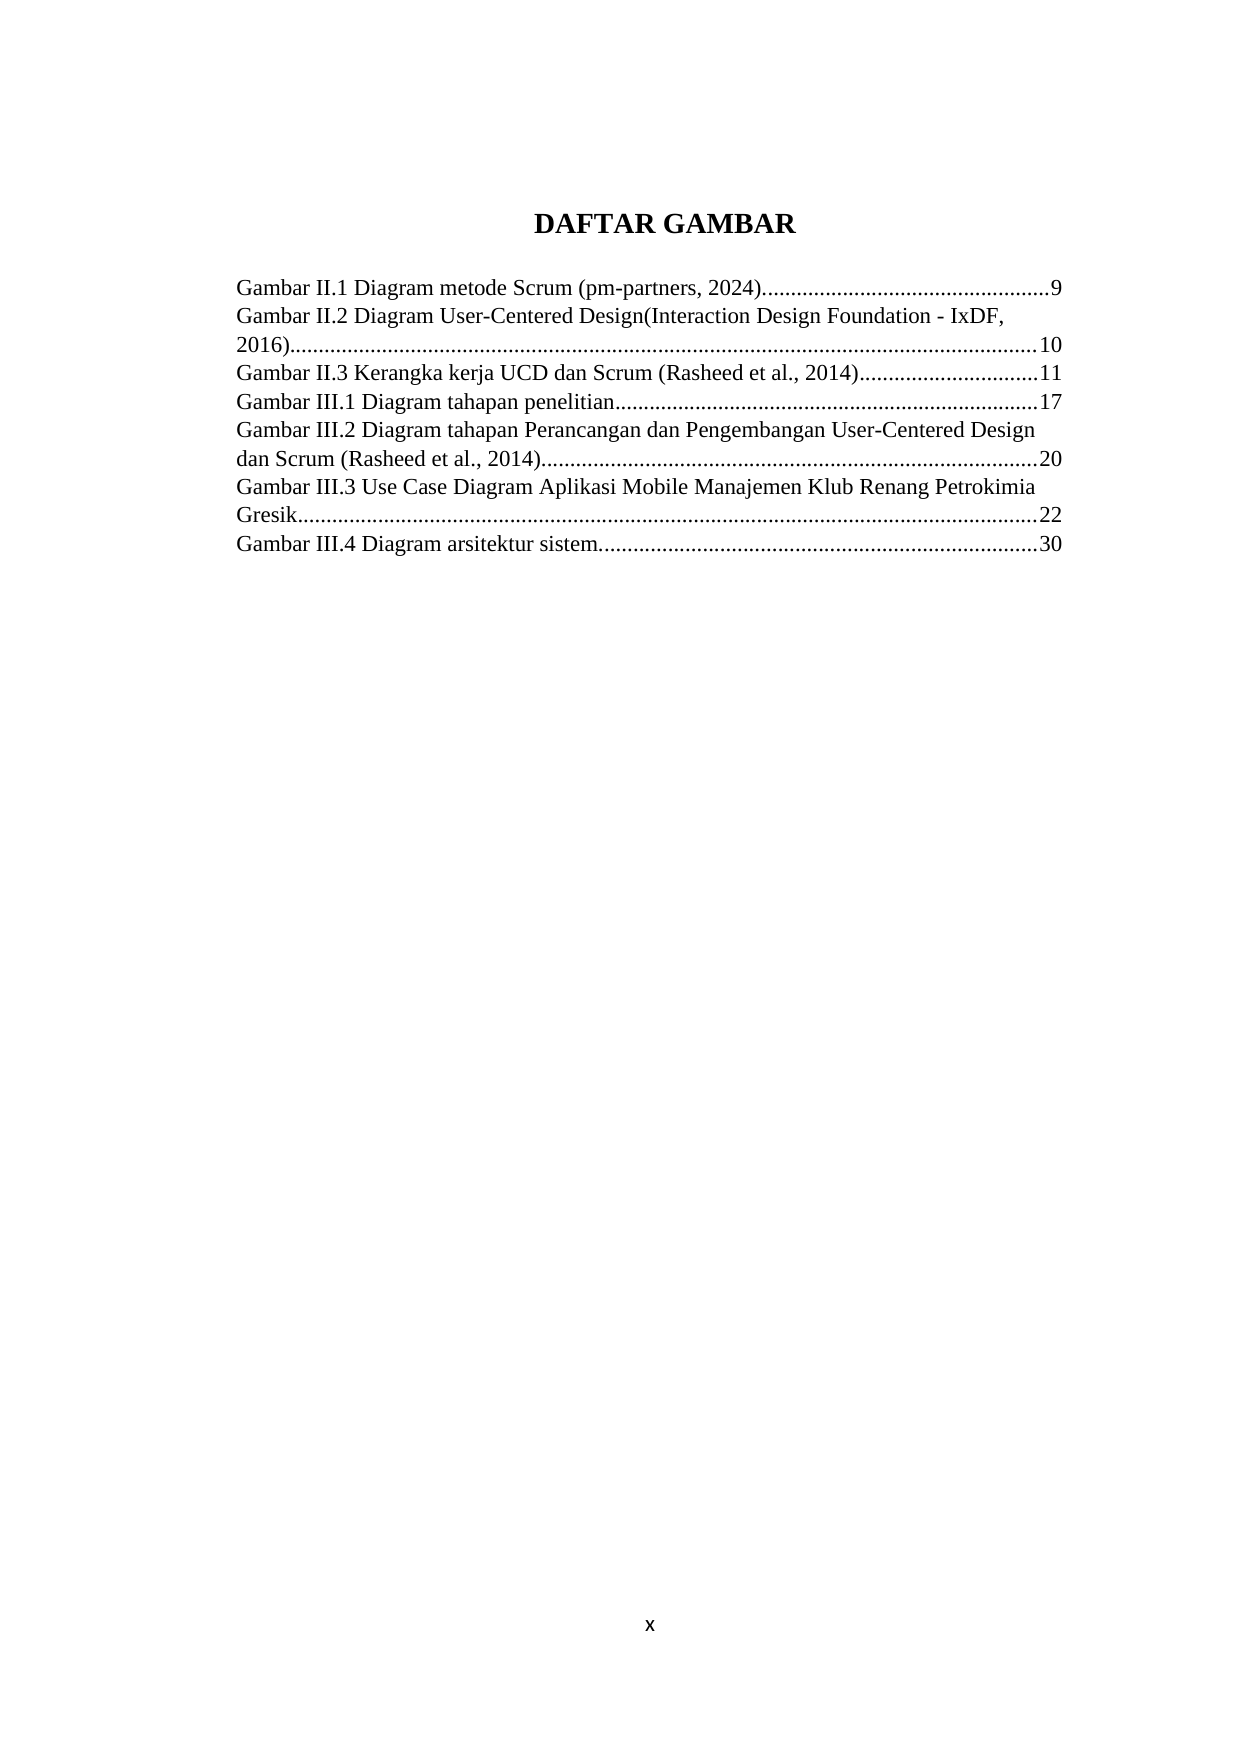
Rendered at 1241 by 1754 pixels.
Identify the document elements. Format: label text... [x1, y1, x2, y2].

text Gambar II.3 Kerangka kerja UCD dan Scrum (Rasheed et al., 2014) 11 [236, 359, 1063, 386]
text Gambar III.1 Diagram tahapan penelitian 17 [236, 388, 1063, 414]
text Gambar III.2 Diagram tahapan Perancangan dan Pengembangan User-Centered Design dan Scrum (Rasheed et al., 2014). 20 [236, 416, 1063, 471]
subtitle DAFTAR GAMBAR [266, 206, 1063, 240]
text Gambar II.2 Diagram User-Centered Design(Interaction Design Foundation - IxDF, 2016). 10 [236, 302, 1063, 357]
text Gambar II.1 Diagram metode Scrum (pm-partners, 2024). 9 [236, 274, 1063, 300]
text Gambar III.3 Use Case Diagram Aplikasi Mobile Manajemen Klub Renang Petrokimia Gresik 22 [236, 473, 1063, 528]
text Gambar III.4 Diagram arsitektur sistem. 30 [236, 530, 1063, 556]
